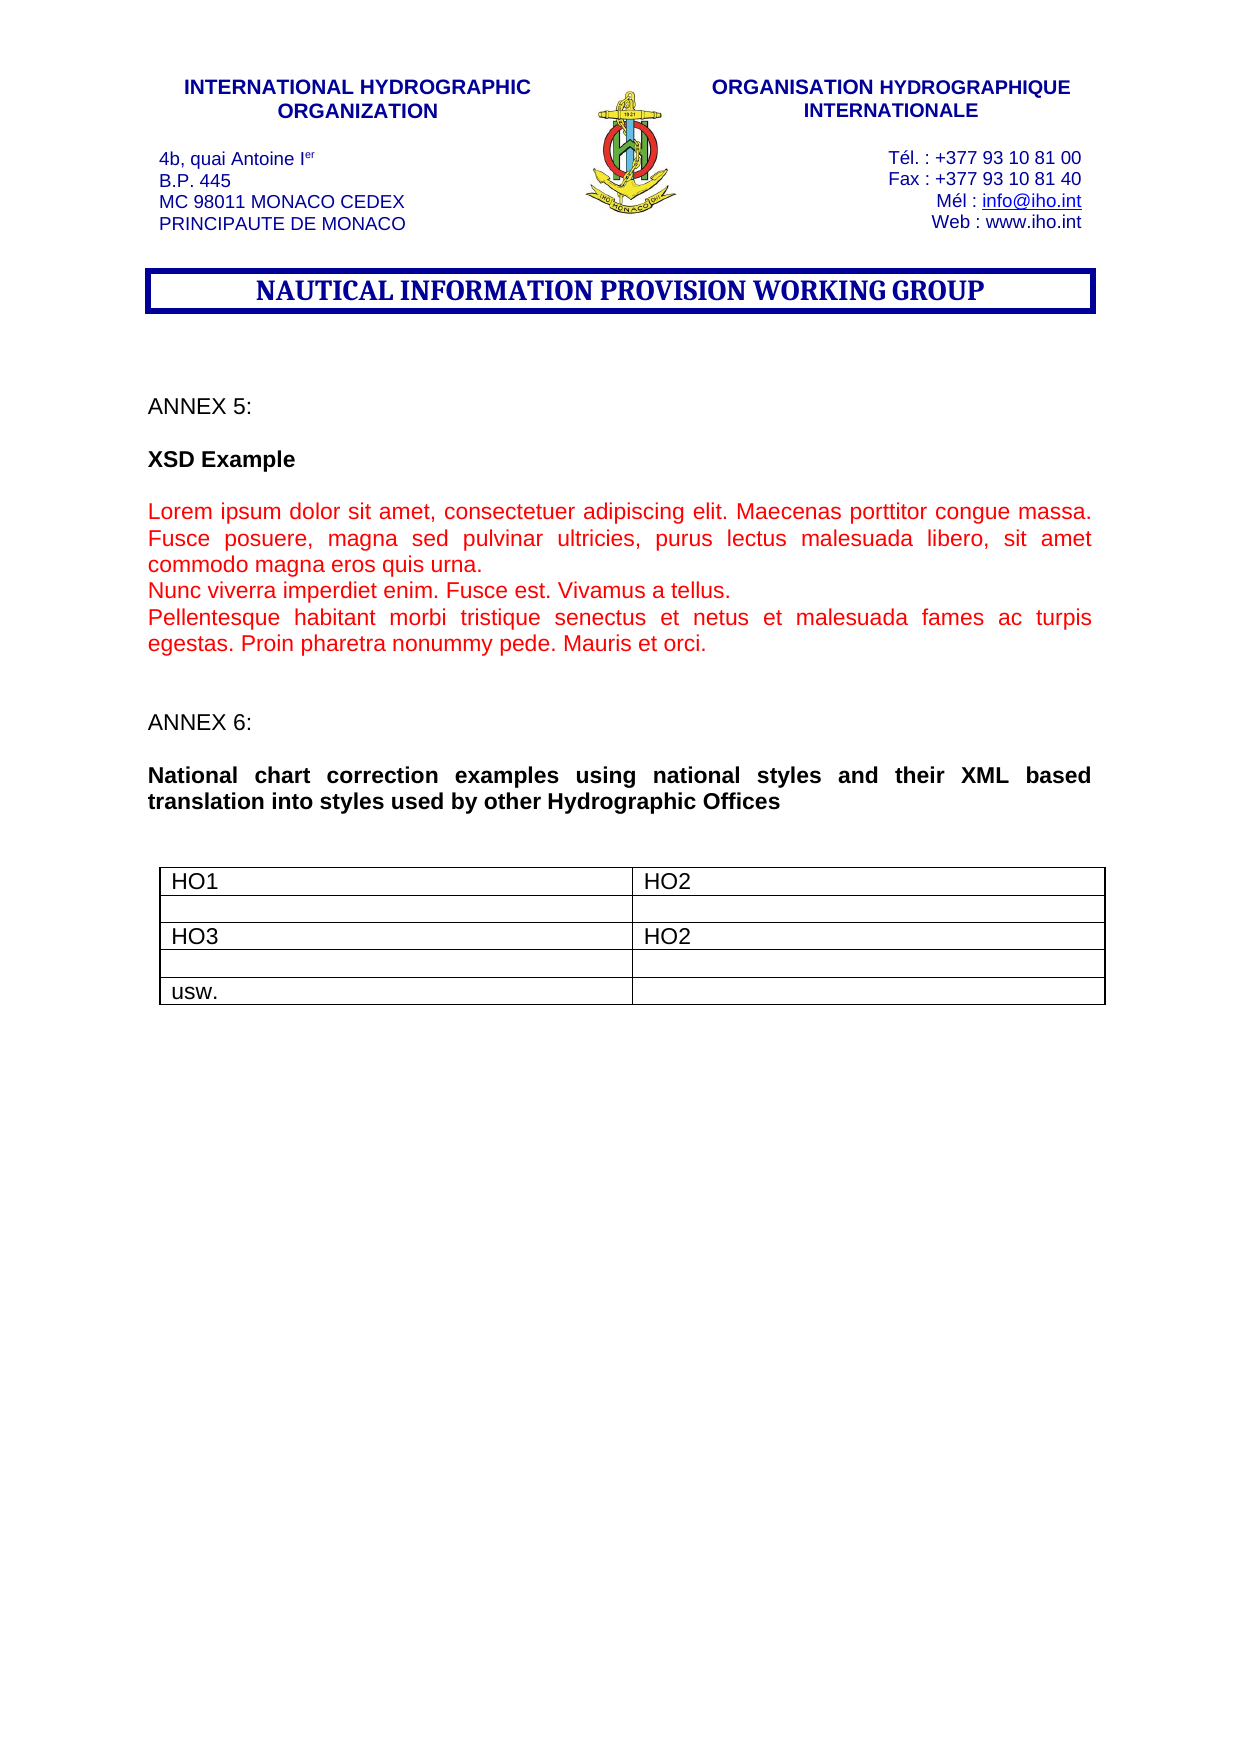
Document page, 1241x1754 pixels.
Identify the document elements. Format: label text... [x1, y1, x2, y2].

text National chart correction examples using national styles and their XML based translation into styles used by other Hydrographic Offices [148, 762, 1093, 814]
table_cell [633, 896, 1104, 922]
table_cell usw. [161, 978, 632, 1004]
table_cell [633, 978, 1104, 1004]
table_cell [633, 950, 1104, 977]
table_header HO1 [161, 868, 632, 894]
text ANNEX 5: [148, 393, 1093, 419]
text XSD Example [148, 446, 1093, 472]
picture [578, 87, 680, 222]
text ANNEX 6: [148, 709, 1093, 735]
text Pellentesque habitant morbi tristique senectus et netus et malesuada fames ac turpis egestas. Proin pharetra nonummy pede. Mauris et orci. [148, 604, 1093, 656]
table_cell HO3 [161, 923, 632, 949]
table_cell HO2 [633, 923, 1104, 949]
table_cell [161, 950, 632, 977]
table_cell [161, 896, 632, 922]
text Nunc viverra imperdiet enim. Fusce est. Vivamus a tellus. [148, 577, 1093, 604]
table_header HO2 [633, 868, 1104, 894]
